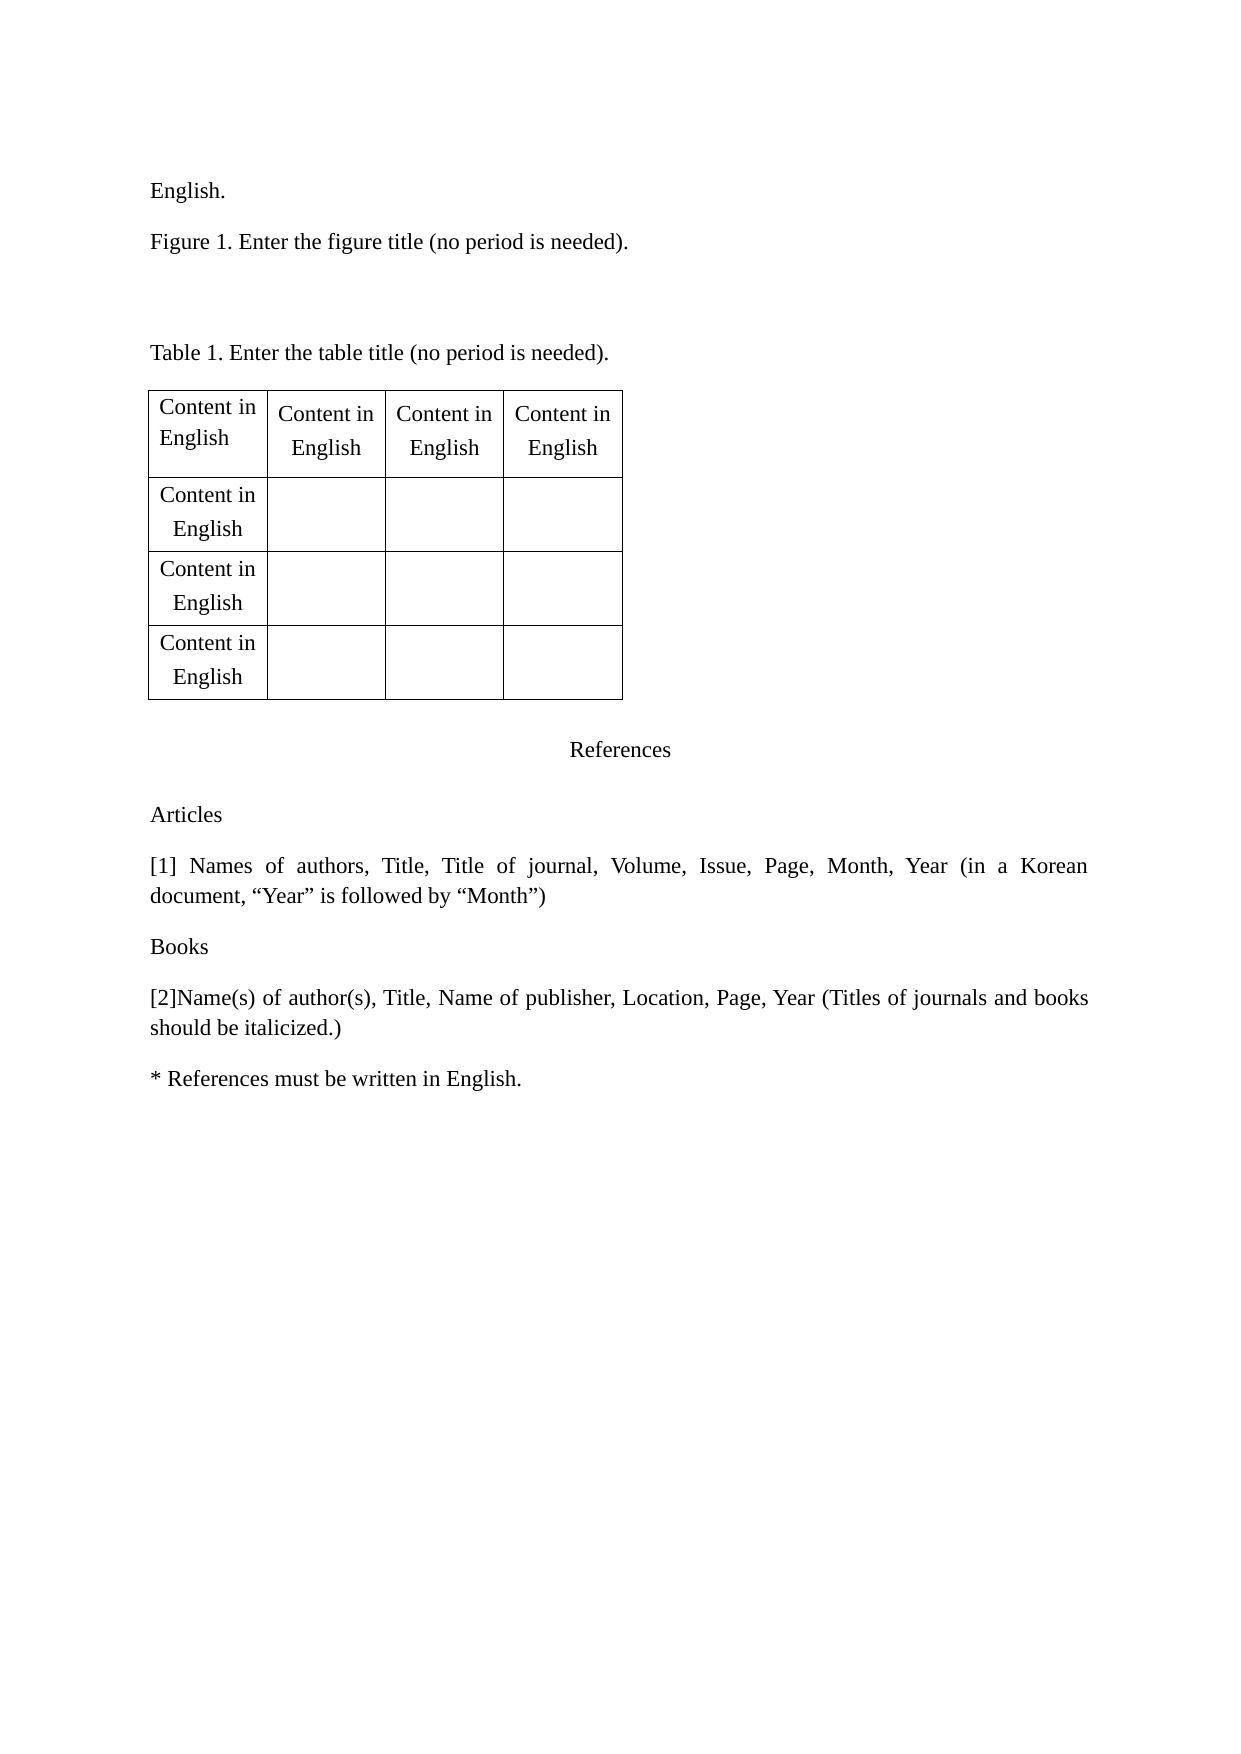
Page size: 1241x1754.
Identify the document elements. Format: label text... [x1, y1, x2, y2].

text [150, 177, 1090, 203]
table_header Content in English [504, 391, 622, 477]
table_cell [504, 478, 622, 551]
text [1] Names of authors, Title, Title of journal, Volume, Issue, Page, Month, Year (in a Korean document, “Year” is followed by “Month”) [150, 852, 1090, 908]
table_header Content in English [268, 391, 385, 477]
text Books [150, 933, 1090, 959]
text References [150, 736, 1090, 763]
text Articles [150, 801, 1090, 827]
table_cell [268, 552, 385, 625]
table_header Content in English [149, 391, 267, 477]
table_cell [504, 552, 622, 625]
table_cell [504, 626, 622, 699]
table_cell [268, 478, 385, 551]
text Figure 1. Enter the figure title (no period is needed). [150, 228, 1090, 254]
table_cell Content in English [149, 478, 267, 551]
table_cell [386, 552, 503, 625]
text Table 1. Enter the table title (no period is needed). [150, 339, 1090, 365]
table_cell [268, 626, 385, 699]
table_cell [386, 626, 503, 699]
table_header Content in English [386, 391, 503, 477]
table_cell Content in English [149, 552, 267, 625]
text [2]Name(s) of author(s), Title, Name of publisher, Location, Page, Year (Titles of journals and books should be italicized.) [150, 984, 1090, 1041]
text * References must be written in English. [150, 1065, 1090, 1092]
table_cell [386, 478, 503, 551]
table_cell Content in English [149, 626, 267, 699]
